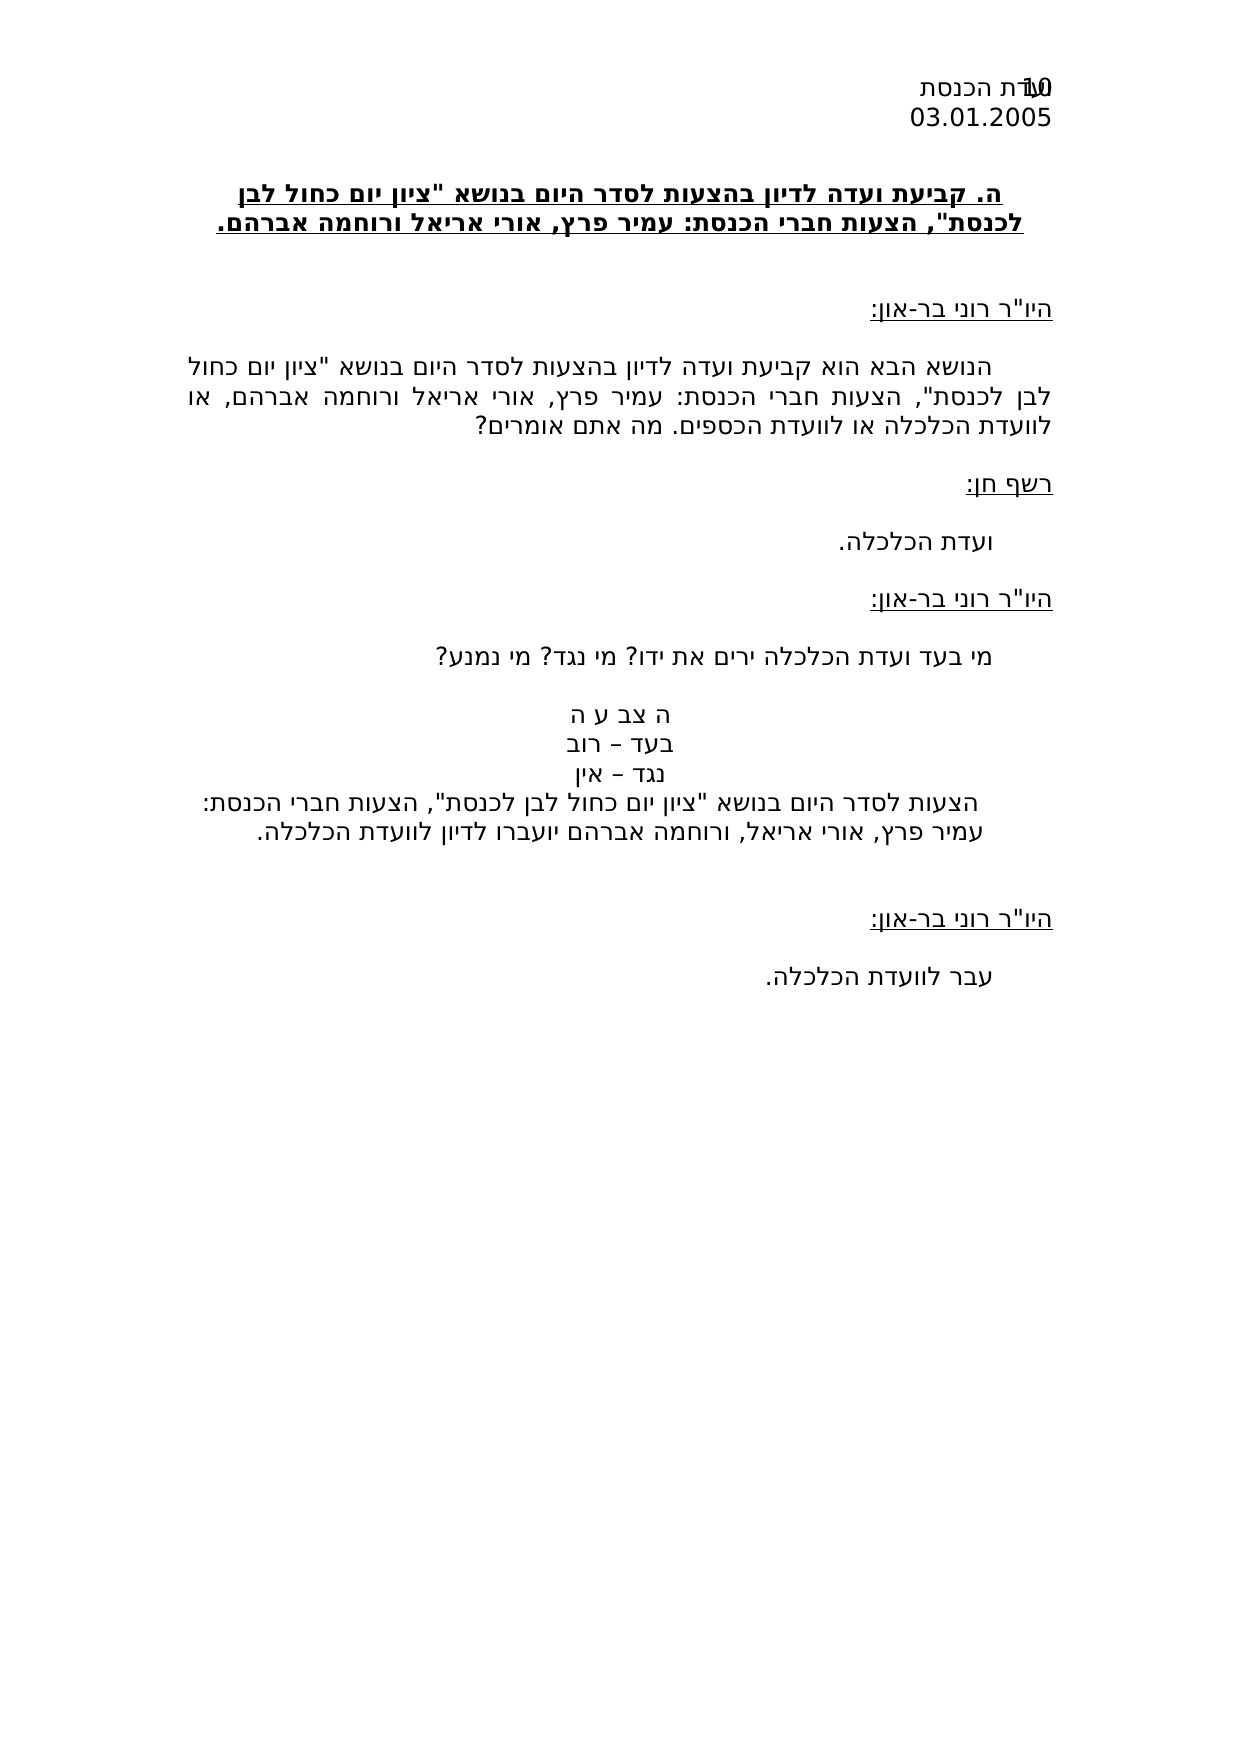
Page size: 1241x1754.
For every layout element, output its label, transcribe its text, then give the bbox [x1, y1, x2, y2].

text בעד – רוב [187, 729, 1053, 759]
text עבר לוועדת הכלכלה. [187, 962, 1053, 991]
text הצעות לסדר היום בנושא "ציון יום כחול לבן לכנסת", הצעות חברי הכנסת: עמיר פרץ, אורי אריאל, ורוחמה אברהם יועברו לדיון לוועדת הכלכלה. [187, 788, 1053, 846]
text היו"ר רוני בר-און: [187, 904, 1053, 933]
text ועדת הכלכלה. [187, 527, 1053, 556]
text מי בעד ועדת הכלכלה ירים את ידו? מי נגד? מי נמנע? [187, 642, 1053, 672]
text הנושא הבא הוא קביעת ועדה לדיון בהצעות לסדר היום בנושא "ציון יום כחול לבן לכנסת", הצעות חברי הכנסת: עמיר פרץ, אורי אריאל ורוחמה אברהם, או לוועדת הכלכלה או לוועדת הכספים. מה אתם אומרים? [187, 352, 1053, 440]
text רשף חן: [187, 469, 1053, 498]
text ה. קביעת ועדה לדיון בהצעות לסדר היום בנושא "ציון יום כחול לבן לכנסת", הצעות חברי הכנסת: עמיר פרץ, אורי אריאל ורוחמה אברהם. [187, 179, 1053, 237]
text היו"ר רוני בר-און: [187, 584, 1053, 614]
text נגד – אין [187, 759, 1053, 788]
text ה צב ע ה [187, 700, 1053, 729]
text היו"ר רוני בר-און: [187, 294, 1053, 324]
